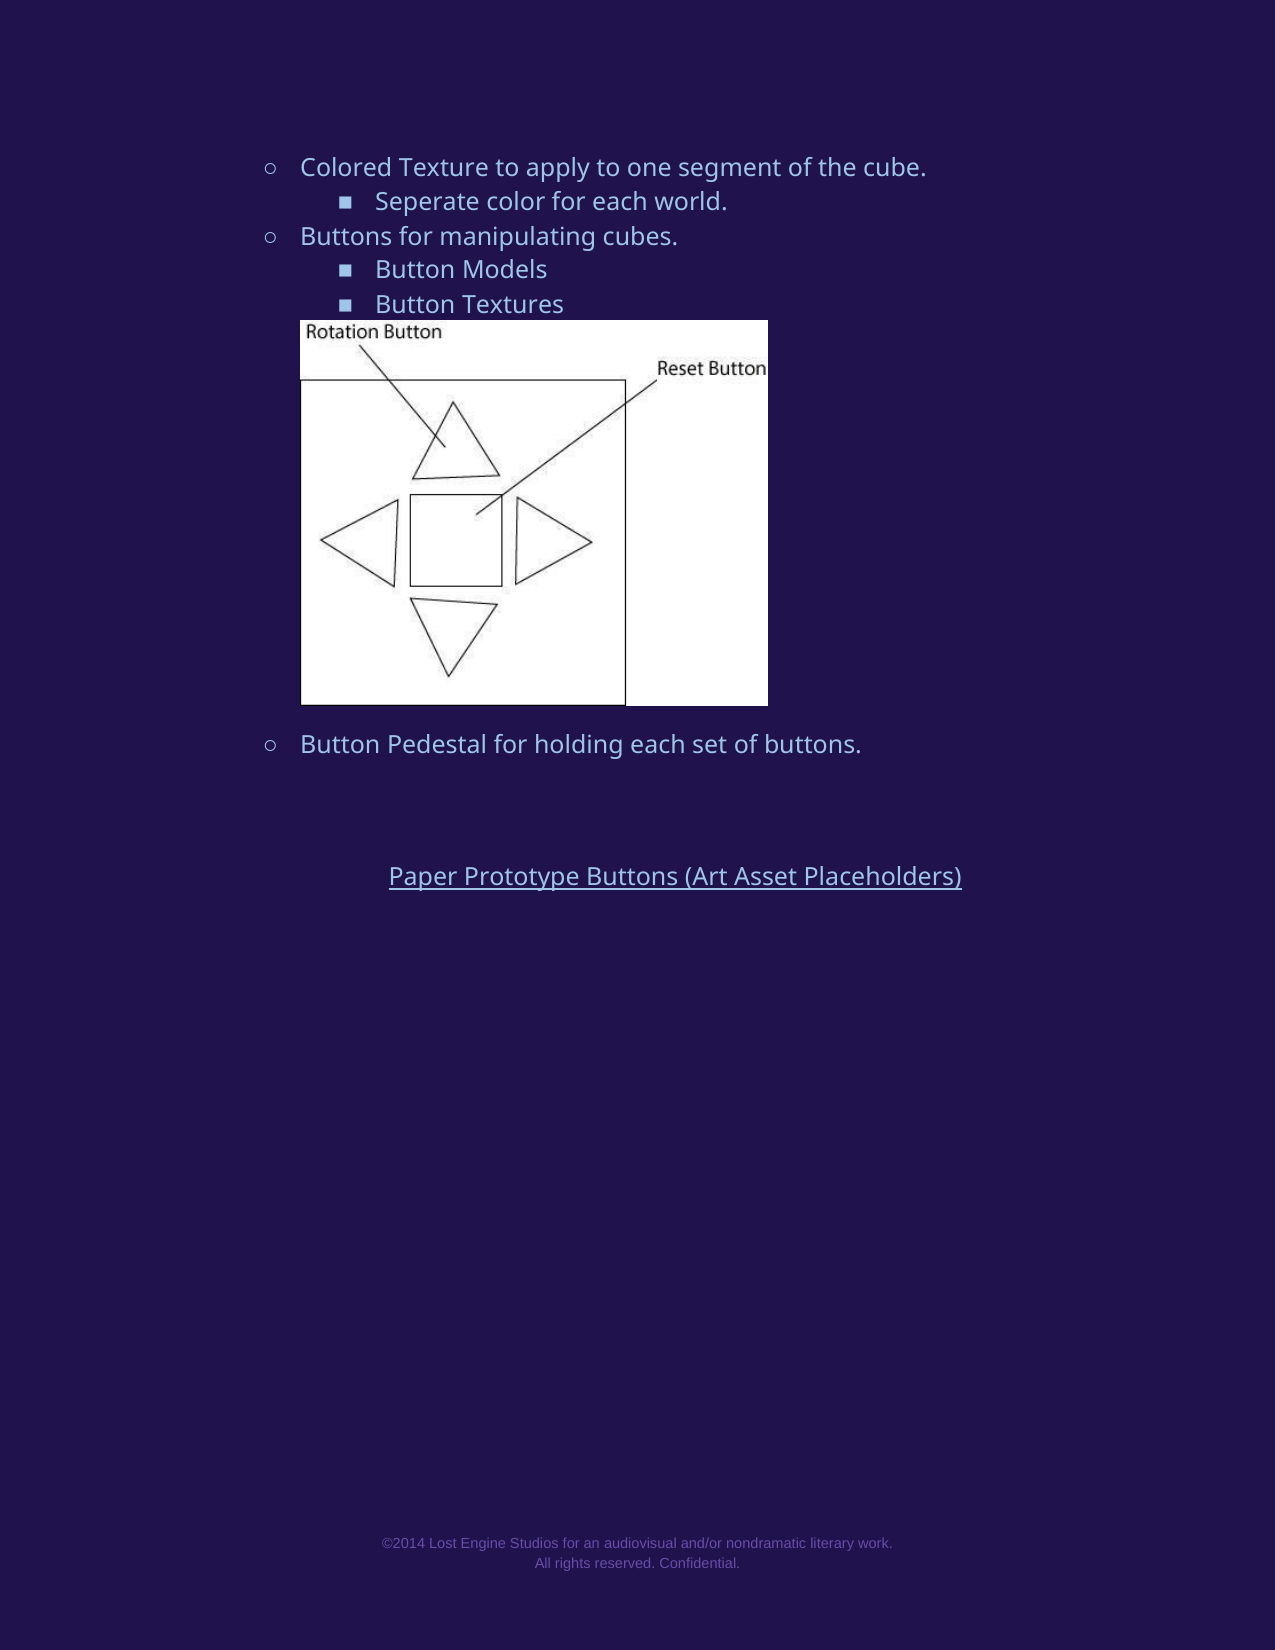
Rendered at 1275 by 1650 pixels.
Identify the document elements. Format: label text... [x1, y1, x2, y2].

list Colored Texture to apply to one segment of the cube. [263, 150, 1125, 184]
picture [300, 320, 768, 706]
list Buttons for manipulating cubes. [263, 218, 1125, 252]
list Button Pedestal for holding each set of buttons. [263, 727, 1125, 761]
list Seperate color for each world. [338, 184, 1125, 218]
text Paper Prototype Buttons (Art Asset Placeholders) [225, 859, 1125, 893]
list Button Models [338, 252, 1125, 286]
list Button Textures [338, 286, 1125, 320]
